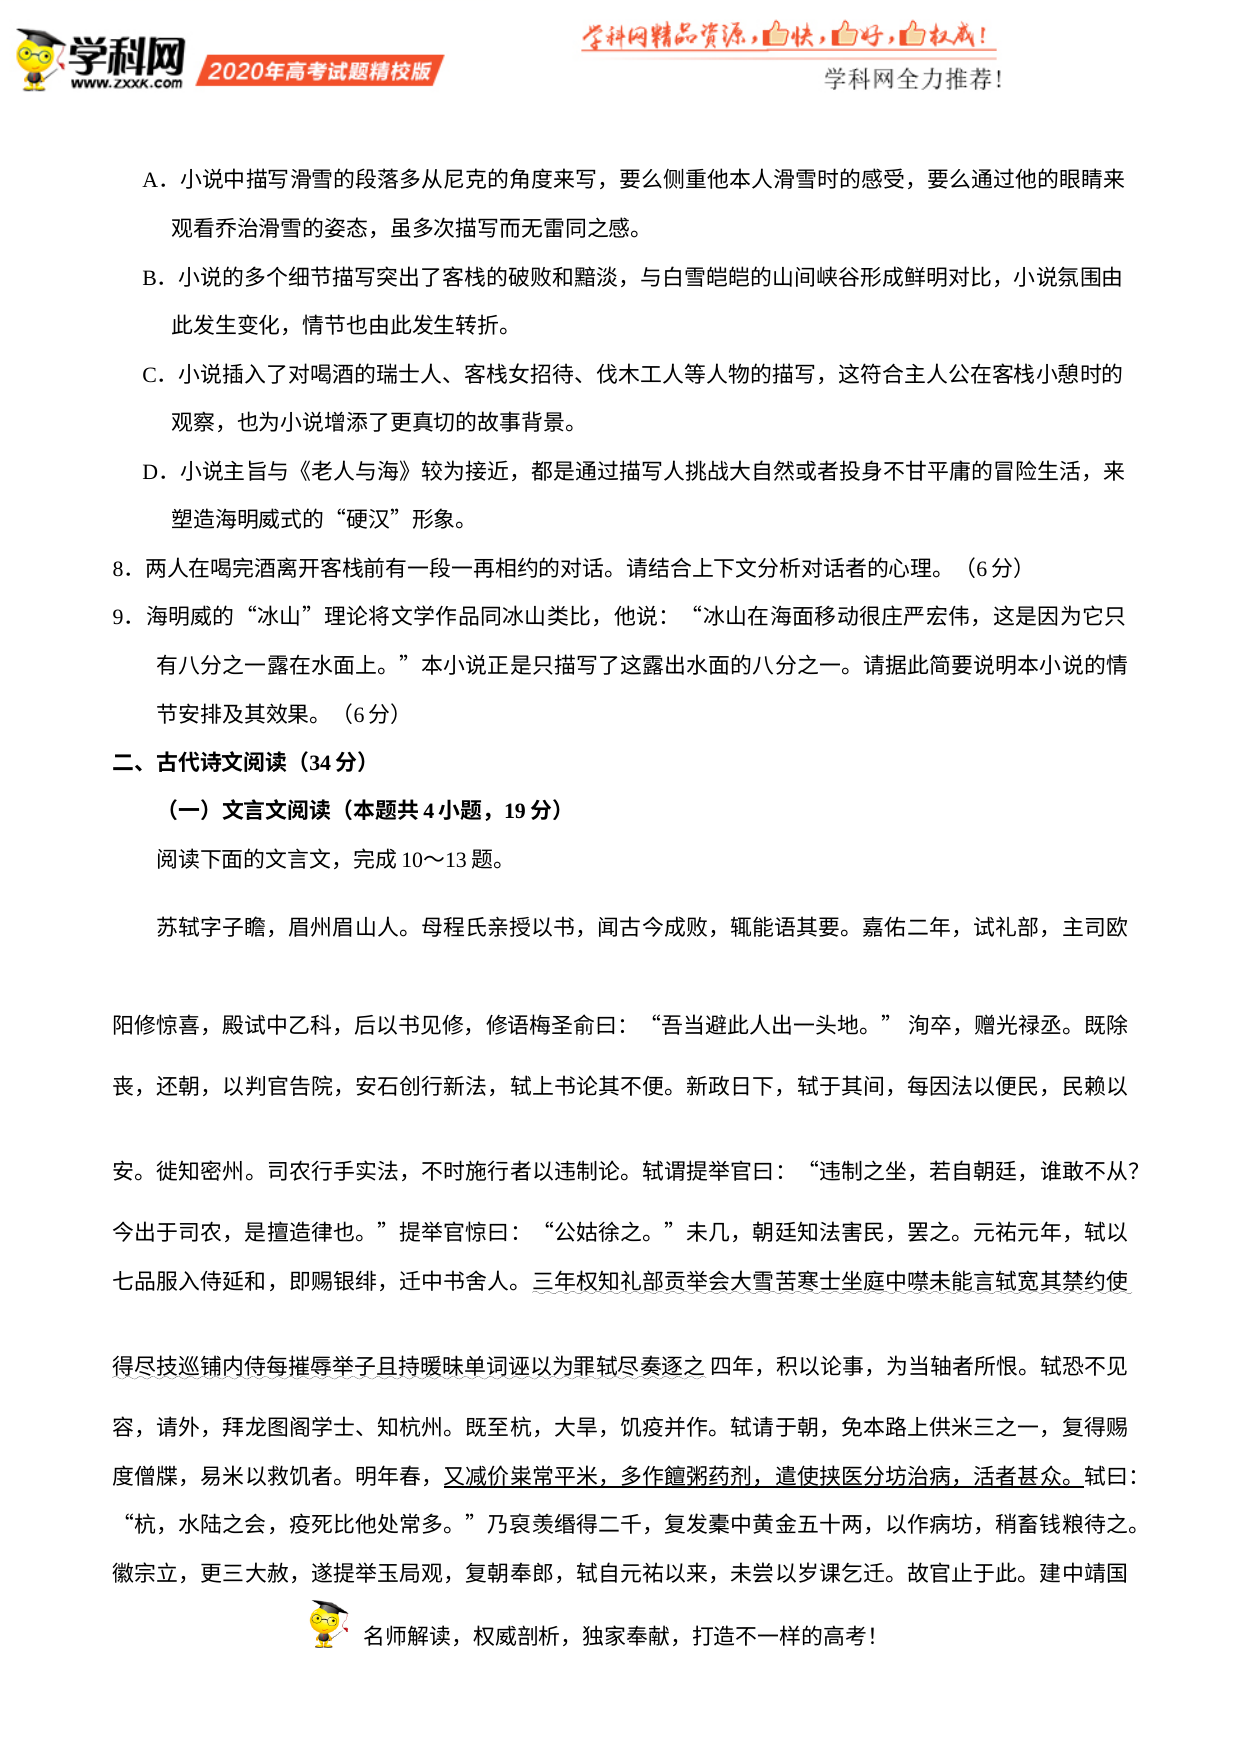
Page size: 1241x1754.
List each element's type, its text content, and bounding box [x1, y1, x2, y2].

text （一）文言文阅读（本题共4小题，19分） [112, 793, 1128, 825]
text 9．海明威的“冰山”理论将文学作品同冰山类比，他说：“冰山在海面移动很庄严宏伟，这是因为它只有八分之一露在水面上。”本小说正是只描写了这露出水面的八分之一。请据此简要说明本小说的情节安排及其效果。（6分） [112, 599, 1128, 729]
text 8．两人在喝完酒离开客栈前有一段一再相约的对话。请结合上下文分析对话者的心理。（6分） [112, 550, 1128, 583]
text 阅读下面的文言文，完成10～13题。 [112, 841, 1128, 874]
text A．小说中描写滑雪的段落多从尼克的角度来写，要么侧重他本人滑雪时的感受，要么通过他的眼睛来观看乔治滑雪的姿态，虽多次描写而无雷同之感。 [142, 162, 1128, 243]
text 二、古代诗文阅读（34分） [112, 744, 1128, 777]
text B．小说的多个细节描写突出了客栈的破败和黯淡，与白雪皑皑的山间峡谷形成鲜明对比，小说氛围由此发生变化，情节也由此发生转折。 [142, 259, 1128, 340]
picture [304, 1596, 350, 1650]
text C．小说插入了对喝酒的瑞士人、客栈女招待、伐木工人等人物的描写，这符合主人公在客栈小憩时的观察，也为小说增添了更真切的故事背景。 [142, 356, 1128, 437]
picture [0, 0, 1016, 116]
text D．小说主旨与《老人与海》较为接近，都是通过描写人挑战大自然或者投身不甘平庸的冒险生活，来塑造海明威式的“硬汉”形象。 [142, 453, 1128, 534]
